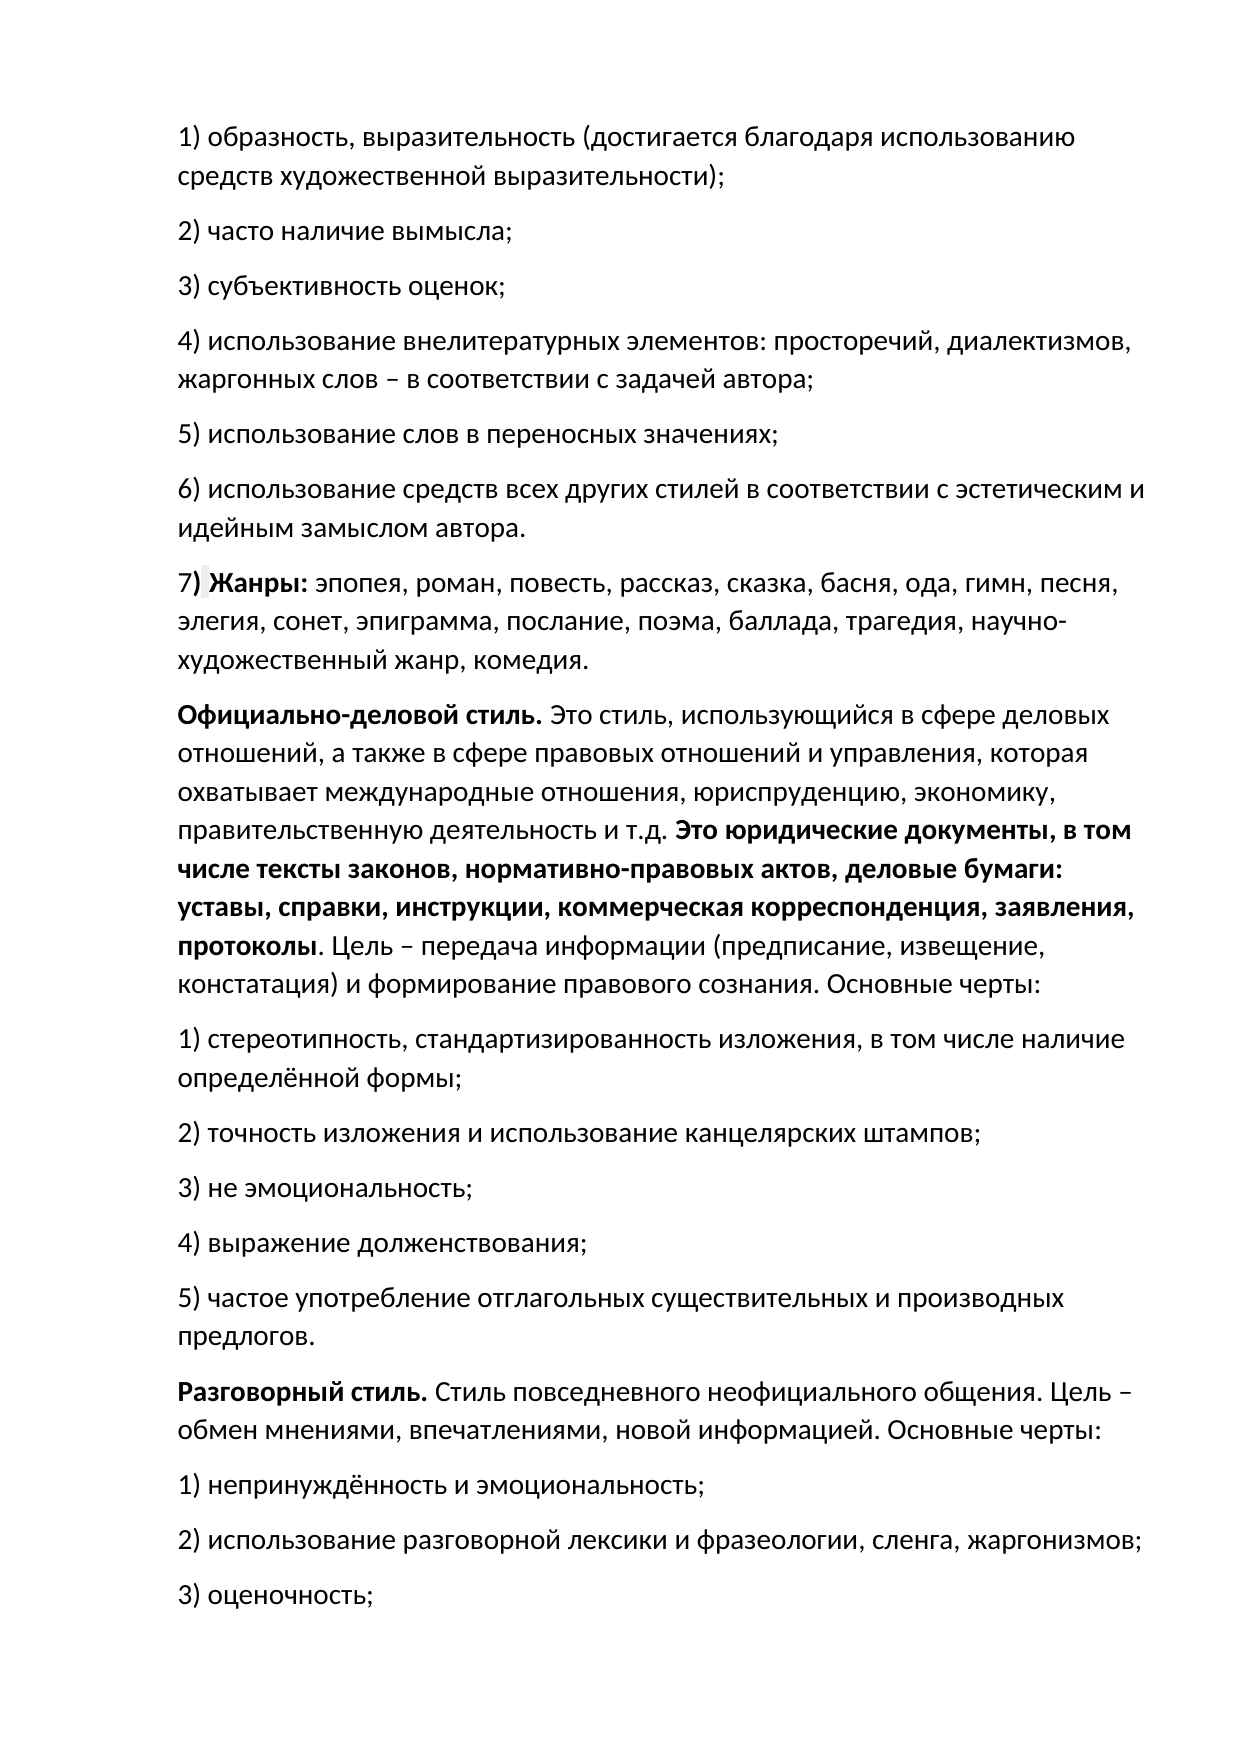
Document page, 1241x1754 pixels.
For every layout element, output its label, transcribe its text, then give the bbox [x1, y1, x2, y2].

text 7) Жанры: эпопея, роман, повесть, рассказ, сказка, басня, ода, гимн, песня, элегия, сонет, эпиграмма, послание, поэма, баллада, трагедия, научно-художественный жанр, комедия. [177, 564, 1152, 677]
text Разговорный стиль. Стиль повседневного неофициального общения. Цель – обмен мнениями, впечатлениями, новой информацией. Основные черты: [177, 1373, 1152, 1447]
text 3) субъективность оценок; [177, 267, 1152, 302]
text 4) использование внелитературных элементов: просторечий, диалектизмов, жаргонных слов – в соответствии с задачей автора; [177, 322, 1152, 396]
text 3) оценочность; [177, 1576, 1152, 1612]
text 2) точность изложения и использование канцелярских штампов; [177, 1114, 1152, 1149]
text 2) часто наличие вымысла; [177, 212, 1152, 247]
text 1) стереотипность, стандартизированность изложения, в том числе наличие определённой формы; [177, 1020, 1152, 1094]
text 2) использование разговорной лексики и фразеологии, сленга, жаргонизмов; [177, 1521, 1152, 1557]
text Официально-деловой стиль. Это стиль, использующийся в сфере деловых отношений, а также в сфере правовых отношений и управления, которая охватывает международные отношения, юриспруденцию, экономику, правительственную деятельность и т.д. Это юридические документы, в том числе тексты законов, нормативно-правовых актов, деловые бумаги: уставы, справки, инструкции, коммерческая корреспонденция, заявления, протоколы. Цель – передача информации (предписание, извещение, констатация) и формирование правового сознания. Основные черты: [177, 696, 1152, 1001]
text 1) образность, выразительность (достигается благодаря использованию средств художественной выразительности); [177, 118, 1152, 192]
text 6) использование средств всех других стилей в соответствии с эстетическим и идейным замыслом автора. [177, 471, 1152, 544]
text 3) не эмоциональность; [177, 1169, 1152, 1204]
text 1) непринуждённость и эмоциональность; [177, 1466, 1152, 1502]
text 5) использование слов в переносных значениях; [177, 415, 1152, 451]
text 5) частое употребление отглагольных существительных и производных предлогов. [177, 1279, 1152, 1353]
text 4) выражение долженствования; [177, 1224, 1152, 1259]
